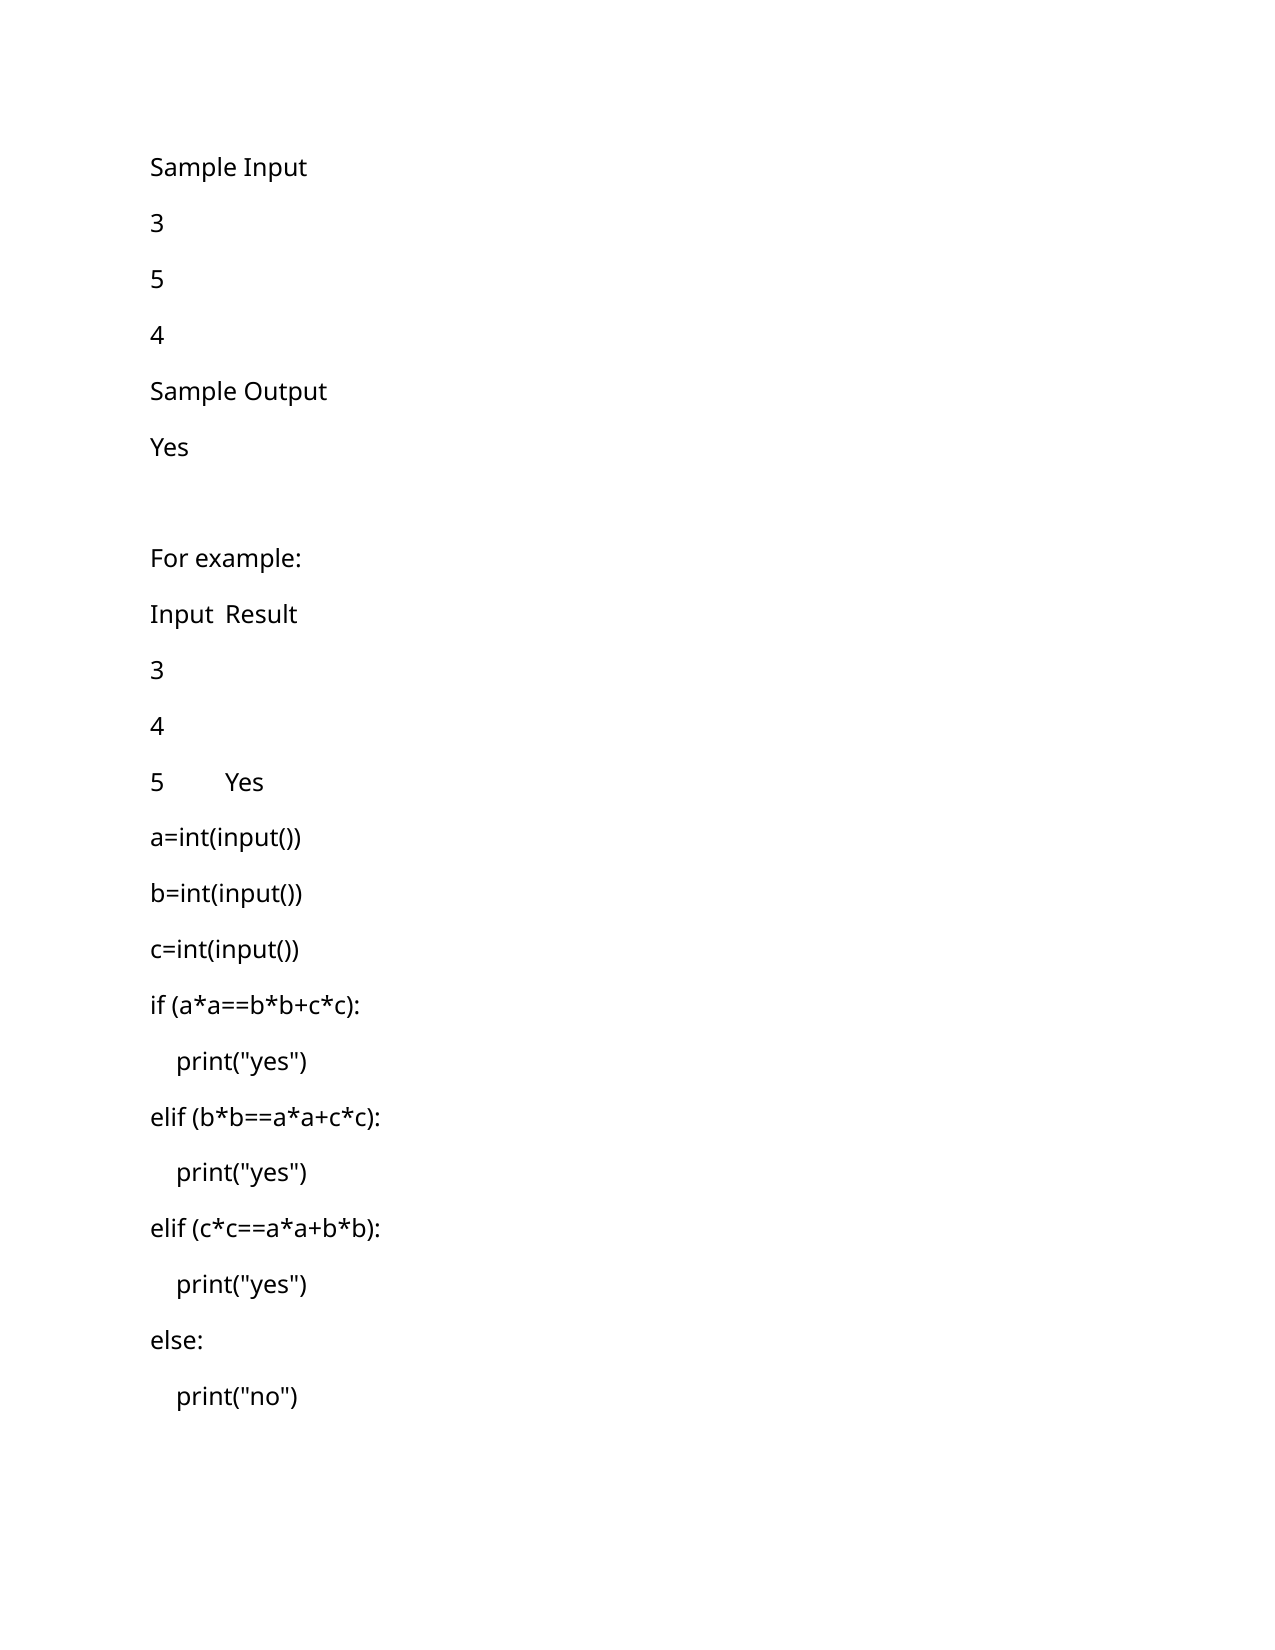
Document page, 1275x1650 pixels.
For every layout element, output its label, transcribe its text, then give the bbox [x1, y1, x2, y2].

text print("yes") [150, 1043, 1125, 1077]
text else: [150, 1322, 1125, 1357]
text print("yes") [150, 1155, 1125, 1189]
text 3 [150, 652, 1125, 687]
text 5 [150, 262, 1125, 296]
text Sample Output [150, 373, 1125, 407]
text elif (b*b==a*a+c*c): [150, 1099, 1125, 1133]
text Yes [150, 429, 1125, 463]
text Sample Input [150, 150, 1125, 184]
text Input Result [150, 597, 1125, 631]
text For example: [150, 541, 1125, 575]
text 4 [150, 708, 1125, 742]
text print("no") [150, 1378, 1125, 1412]
text if (a*a==b*b+c*c): [150, 987, 1125, 1022]
text elif (c*c==a*a+b*b): [150, 1211, 1125, 1245]
text 5 Yes [150, 764, 1125, 798]
text a=int(input()) [150, 820, 1125, 854]
text print("yes") [150, 1267, 1125, 1301]
text 3 [150, 206, 1125, 240]
text c=int(input()) [150, 932, 1125, 966]
text b=int(input()) [150, 876, 1125, 910]
text 4 [150, 317, 1125, 352]
